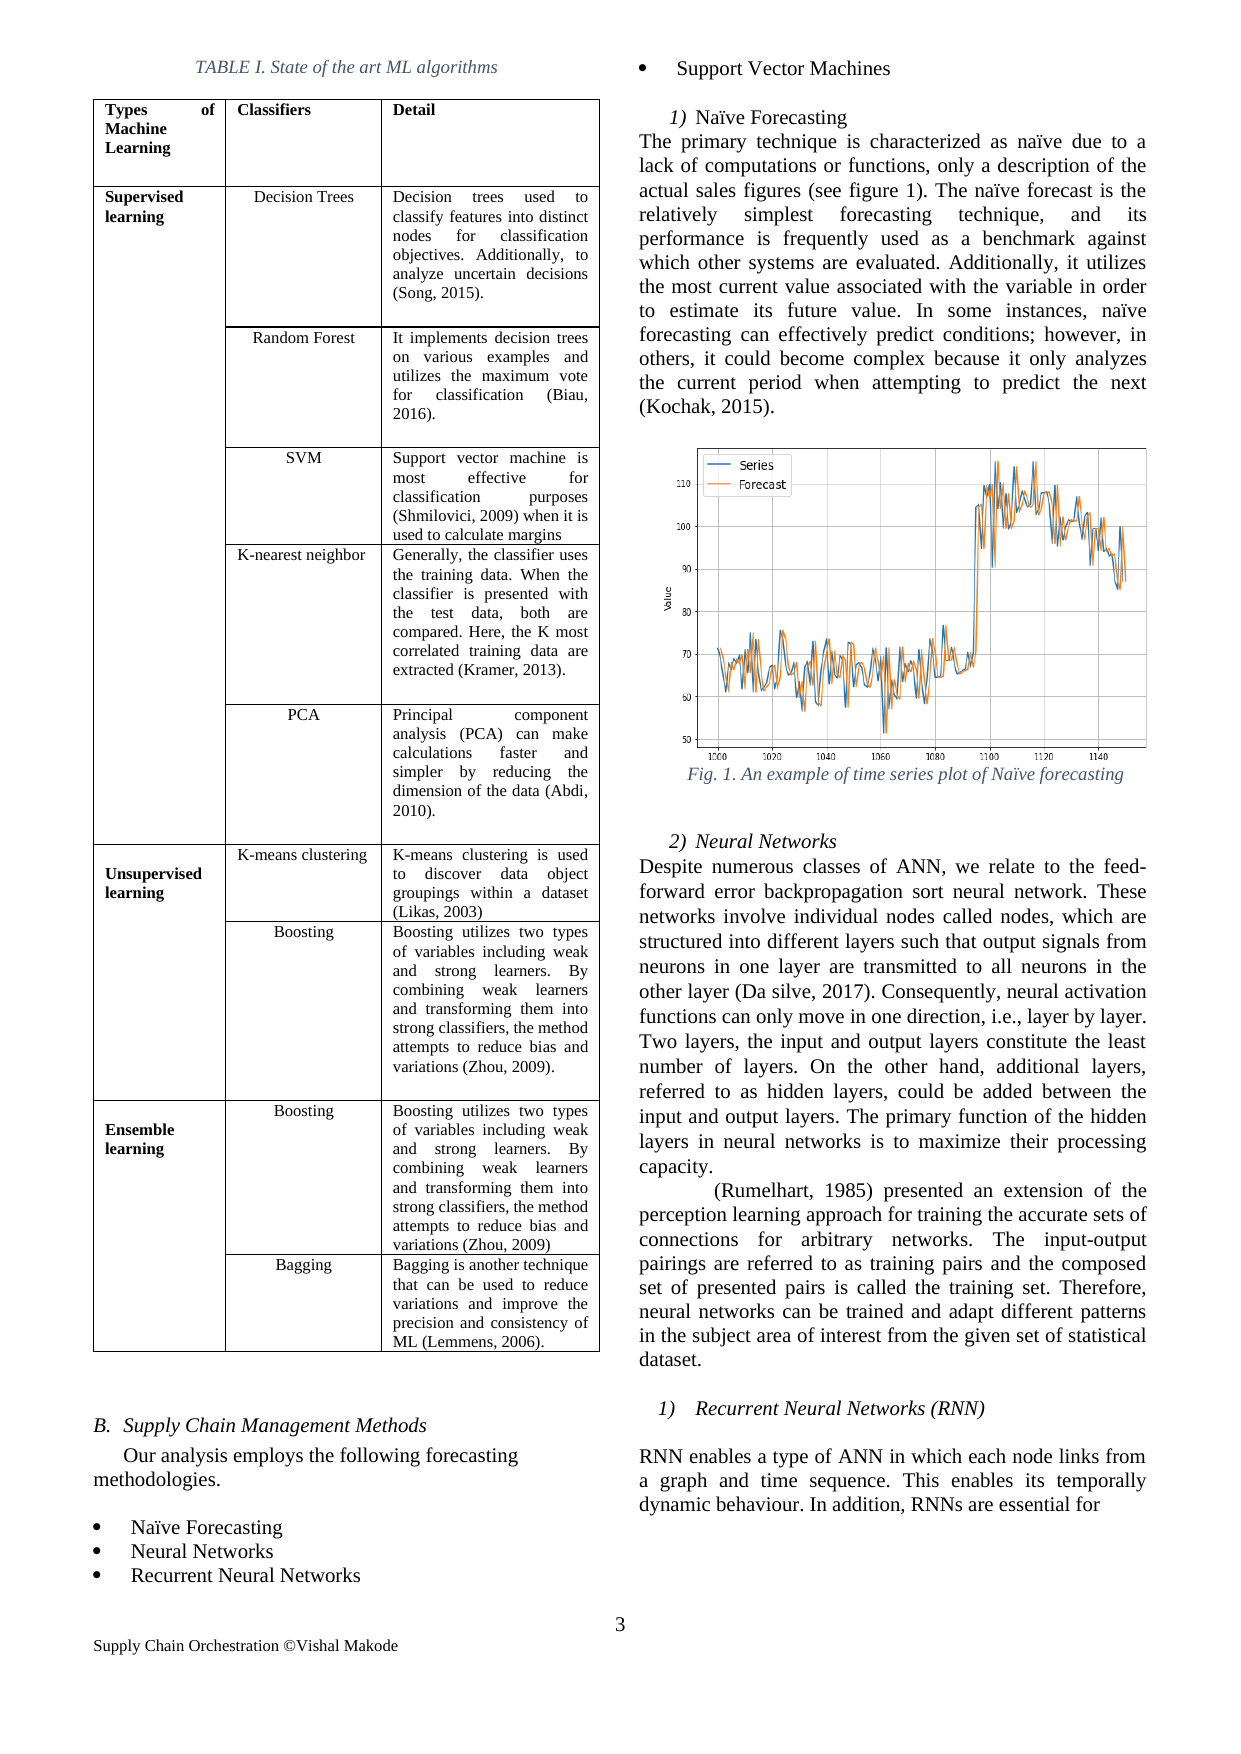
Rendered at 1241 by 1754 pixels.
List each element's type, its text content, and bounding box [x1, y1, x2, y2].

table_cell Boosting [226, 922, 381, 1100]
table_cell PCA [226, 705, 381, 843]
table_cell Ensemble learning [94, 1101, 225, 1351]
table_cell K-nearest neighbor [226, 545, 381, 703]
table_cell Support vector machine is most effective for classification purposes (Shmilovici, 2009) when it is used to calculate margins [382, 448, 599, 544]
table_cell SVM [226, 448, 381, 544]
text The primary technique is characterized as naïve due to a lack of computations or functions, only a description of the actual sales figures (see figure 1). The naïve forecast is the relatively simplest forecasting technique, and its performance is frequently used as a benchmark against which other systems are evaluated. Additionally, it utilizes the most current value associated with the variable in order to estimate its future value. In some instances, naïve forecasting can effectively predict conditions; however, in others, it could become complex because it only analyzes the current period when attempting to predict the next (Kochak, 2015). [639, 129, 1147, 418]
table_cell Boosting utilizes two types of variables including weak and strong learners. By combining weak learners and transforming them into strong classifiers, the method attempts to reduce bias and variations (Zhou, 2009). [382, 922, 599, 1100]
list Naïve Forecasting [93, 1515, 601, 1539]
table_cell Decision Trees [226, 187, 381, 326]
subtitle Supply Chain Management Methods [93, 1413, 601, 1437]
subtitle Recurrent Neural Networks (RNN) [639, 1395, 1147, 1420]
table_cell K-means clustering [226, 845, 381, 921]
subtitle Naïve Forecasting [639, 104, 1147, 129]
table_cell It implements decision trees on various examples and utilizes the maximum vote for classification (Biau, 2016). [382, 328, 599, 447]
table_cell Boosting utilizes two types of variables including weak and strong learners. By combining weak learners and transforming them into strong classifiers, the method attempts to reduce bias and variations (Zhou, 2009) [382, 1101, 599, 1254]
list Support Vector Machines [639, 56, 1147, 80]
table_header Classifiers [226, 100, 381, 186]
picture [659, 441, 1151, 781]
table_cell Supervised learning [94, 187, 225, 843]
table_cell Unsupervised learning [94, 845, 225, 1100]
table_cell Random Forest [226, 328, 381, 447]
text (Rumelhart, 1985) presented an extension of the perception learning approach for training the accurate sets of connections for arbitrary networks. The input-output pairings are referred to as training pairs and the composed set of presented pairs is called the training set. Therefore, neural networks can be trained and adapt different patterns in the subject area of interest from the given set of statistical dataset. [639, 1178, 1147, 1371]
list Recurrent Neural Networks [93, 1563, 601, 1587]
table_cell K-means clustering is used to discover data object groupings within a dataset (Likas, 2003) [382, 845, 599, 921]
table_header Detail [382, 100, 599, 186]
table_cell Bagging is another technique that can be used to reduce variations and improve the precision and consistency of ML (Lemmens, 2006). [382, 1255, 599, 1351]
subtitle Neural Networks [639, 828, 1147, 853]
table_cell Bagging [226, 1255, 381, 1351]
table_header Types of Machine Learning [94, 100, 225, 186]
table_cell Boosting [226, 1101, 381, 1254]
table_cell Generally, the classifier uses the training data. When the classifier is presented with the test data, both are compared. Here, the K most correlated training data are extracted (Kramer, 2013). [382, 545, 599, 703]
table_cell Principal component analysis (PCA) can make calculations faster and simpler by reducing the dimension of the data (Abdi, 2010). [382, 705, 599, 843]
list Neural Networks [93, 1539, 601, 1563]
subtitle Despite numerous classes of ANN, we relate to the feed-forward error backpropagation sort neural network. These networks involve individual nodes called nodes, which are structured into different layers such that output signals from neurons in one layer are transmitted to all neurons in the other layer (Da silve, 2017). Consequently, neural activation functions can only move in one direction, i.e., layer by layer. Two layers, the input and output layers constitute the least number of layers. On the other hand, additional layers, referred to as hidden layers, could be added between the input and output layers. The primary function of the hidden layers in neural networks is to maximize their processing capacity. [639, 853, 1147, 1178]
table_cell Decision trees used to classify features into distinct nodes for classification objectives. Additionally, to analyze uncertain decisions (Song, 2015). [382, 187, 599, 326]
text RNN enables a type of ANN in which each node links from a graph and time sequence. This enables its temporally dynamic behaviour. In addition, RNNs are essential for [639, 1444, 1147, 1516]
text Our analysis employs the following forecasting methodologies. [93, 1443, 601, 1491]
